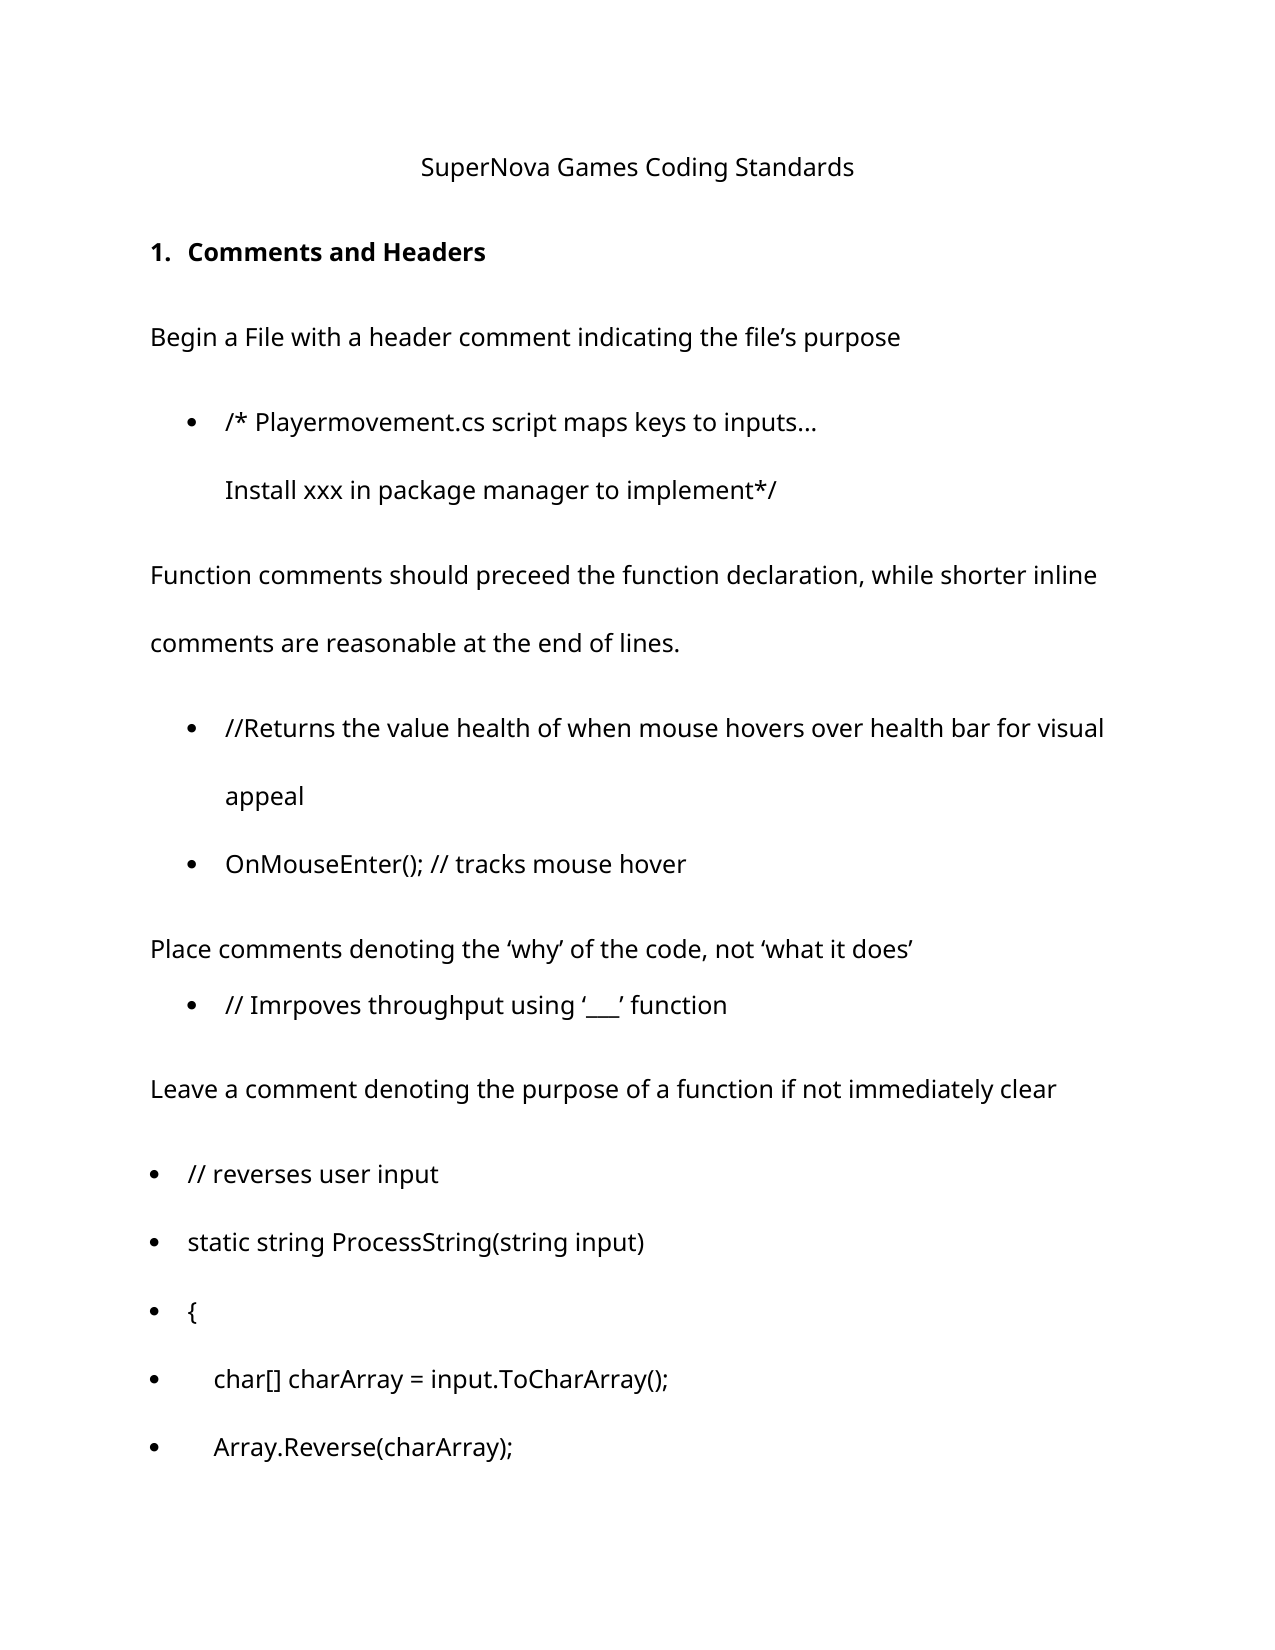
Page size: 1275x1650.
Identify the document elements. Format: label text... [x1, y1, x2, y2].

list { [150, 1293, 1125, 1327]
list //Returns the value health of when mouse hovers over health bar for visual appeal [187, 710, 1125, 812]
list OnMouseEnter(); // tracks mouse hover [187, 846, 1125, 881]
list // reverses user input [150, 1157, 1125, 1191]
text SuperNova Games Coding Standards [150, 150, 1125, 184]
list Array.Reverse(charArray); [150, 1429, 1125, 1463]
list // Imrpoves throughput using ‘___’ function [187, 987, 1125, 1021]
text Begin a File with a header comment indicating the file’s purpose [150, 319, 1125, 354]
list Comments and Headers [150, 235, 1125, 269]
list Install xxx in package manager to implement*/ [225, 472, 1125, 507]
text Leave a comment denoting the purpose of a function if not immediately clear [150, 1072, 1125, 1106]
list /* Playermovement.cs script maps keys to inputs... [187, 404, 1125, 438]
text Place comments denoting the ‘why’ of the code, not ‘what it does’ [150, 931, 1125, 965]
list char[] charArray = input.ToCharArray(); [150, 1361, 1125, 1395]
text Function comments should preceed the function declaration, while shorter inline comments are reasonable at the end of lines. [150, 557, 1125, 659]
list static string ProcessString(string input) [150, 1225, 1125, 1259]
